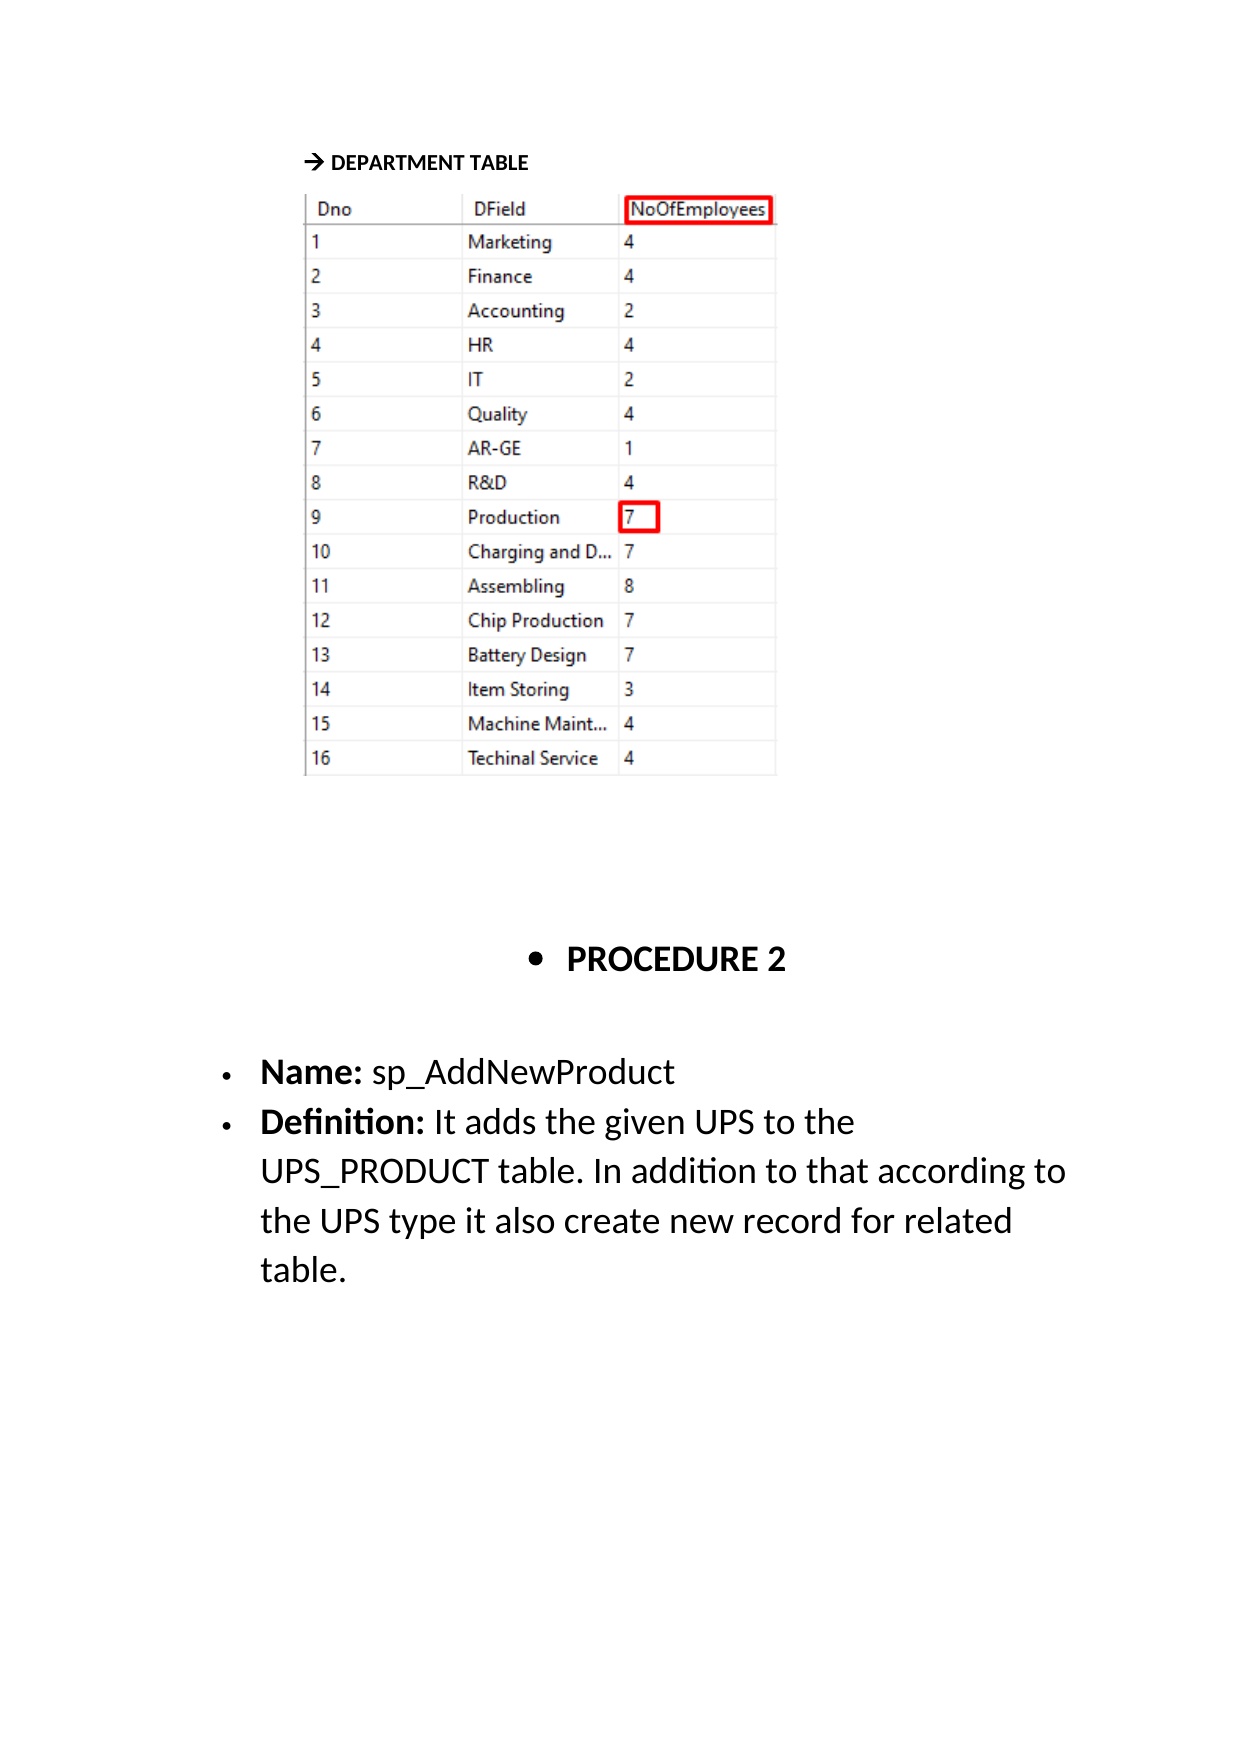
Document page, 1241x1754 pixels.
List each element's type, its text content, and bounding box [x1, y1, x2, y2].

list PROCEDURE 2 [223, 935, 1093, 981]
picture [302, 194, 778, 776]
list Definition: It adds the given UPS to the UPS_PRODUCT table. In addition to that according to the UPS type it also create new record for related table. [223, 1098, 1093, 1292]
list Name: sp_AddNewProduct [223, 1048, 1093, 1094]
text DEPARTMENT TABLE [148, 148, 1093, 176]
